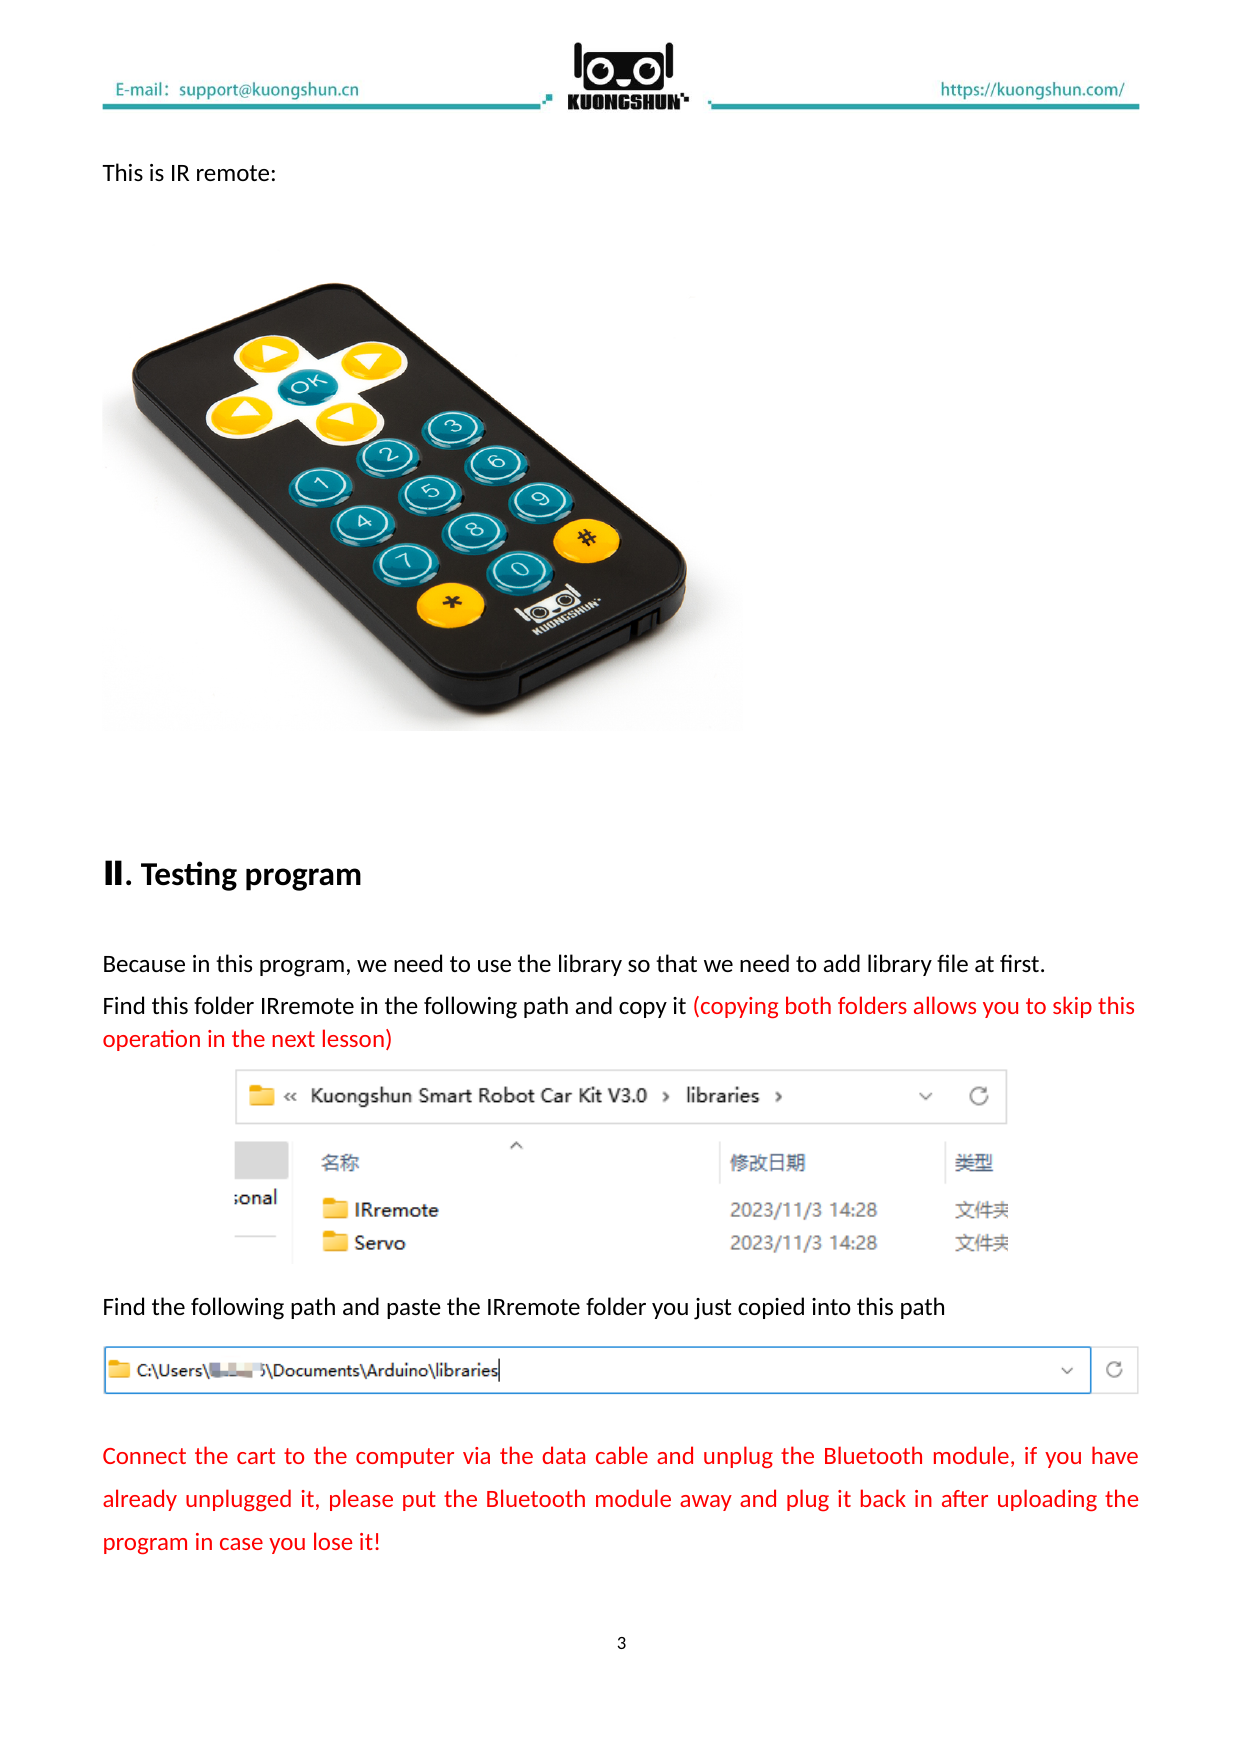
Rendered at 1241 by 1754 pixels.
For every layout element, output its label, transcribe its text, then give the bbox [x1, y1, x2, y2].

text Find the following path and paste the IRremote folder you just copied into this path [102, 1291, 1140, 1323]
picture [102, 241, 743, 731]
text This is IR remote: [102, 157, 1140, 189]
picture [102, 14, 1140, 130]
subtitle Ⅱ. Testing program [102, 840, 1140, 905]
text Because in this program, we need to use the library so that we need to add library file at first. [102, 947, 1140, 979]
picture [234, 1054, 1008, 1264]
picture [102, 1333, 1140, 1405]
text Connect the cart to the computer via the data cable and unplug the Bluetooth module, if you have already unplugged it, please put the Bluetooth module away and plug it back in after uploading the program in case you lose it! [102, 1439, 1140, 1558]
text Find this folder IRremote in the following path and copy it (copying both folders allows you to skip this operation in the next lesson) [102, 989, 1140, 1054]
